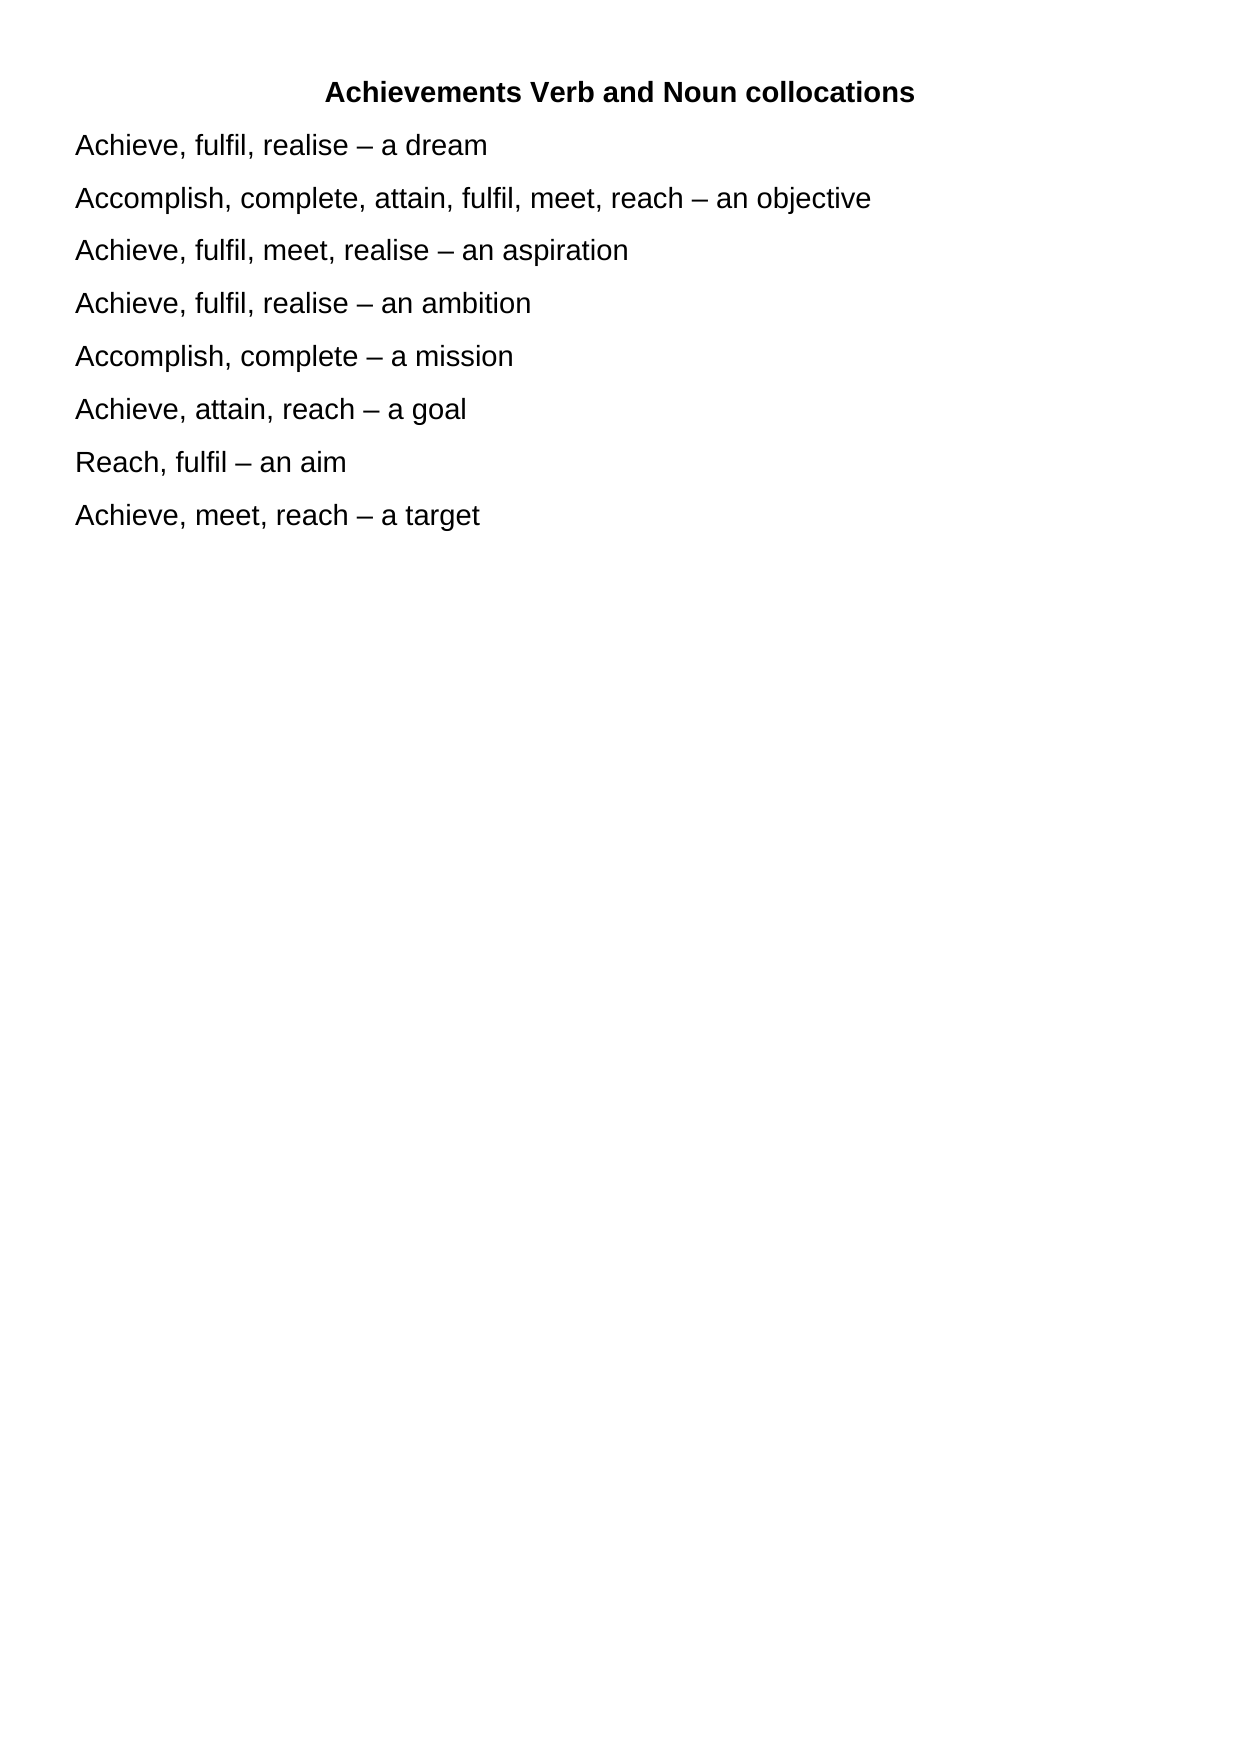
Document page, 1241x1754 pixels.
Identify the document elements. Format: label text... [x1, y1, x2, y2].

text Achieve, meet, reach – a target [75, 497, 1165, 531]
text Achieve, fulfil, meet, realise – an aspiration [75, 233, 1165, 267]
text Accomplish, complete, attain, fulfil, meet, reach – an objective [75, 181, 1165, 214]
text Achieve, attain, reach – a goal [75, 392, 1165, 425]
text Achieve, fulfil, realise – an ambition [75, 286, 1165, 320]
text Achieve, fulfil, realise – a dream [75, 128, 1165, 161]
text Achievements Verb and Noun collocations [75, 75, 1165, 108]
text Accomplish, complete – a mission [75, 339, 1165, 373]
text Reach, fulfil – an aim [75, 445, 1165, 478]
